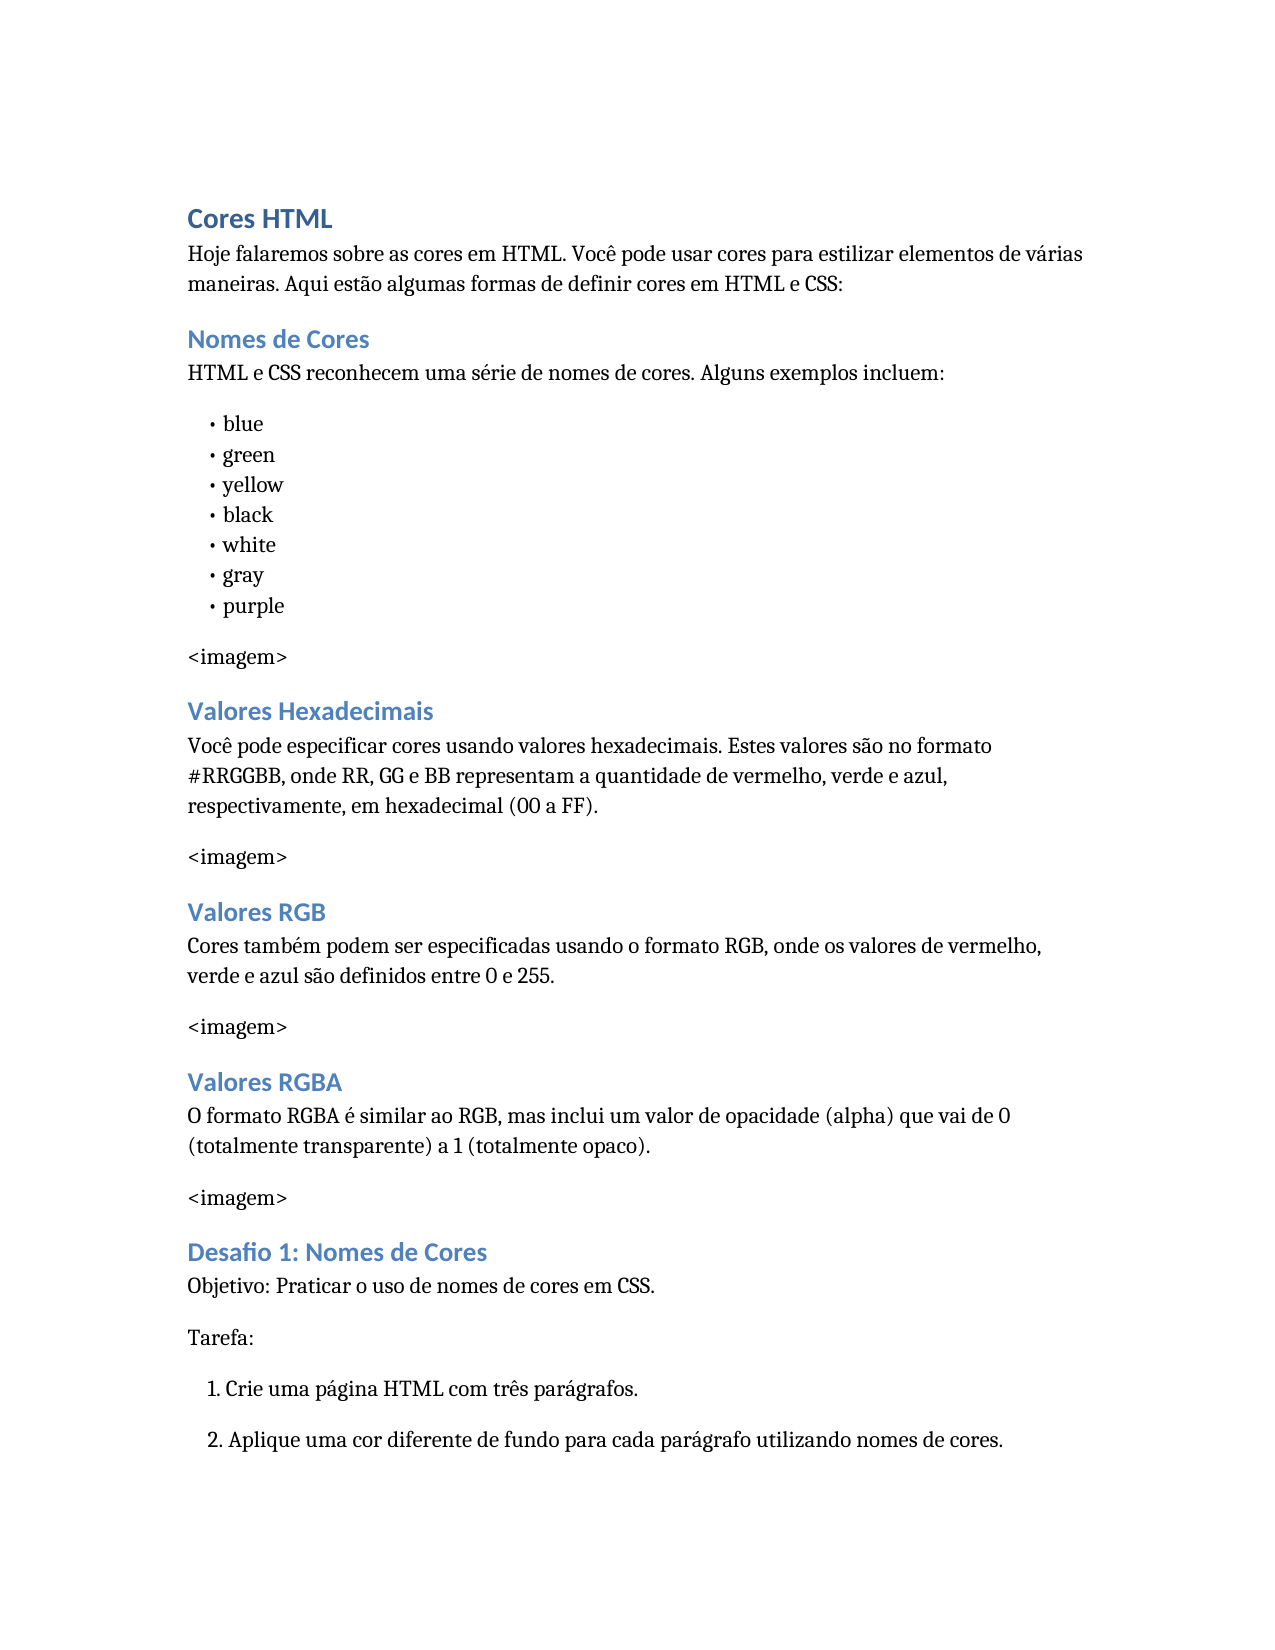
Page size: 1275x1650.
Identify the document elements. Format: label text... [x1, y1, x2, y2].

subtitle Cores HTML [187, 200, 1087, 236]
text <imagem> [187, 643, 1087, 670]
subtitle Nomes de Cores [187, 322, 1087, 355]
subtitle Valores Hexadecimais [187, 694, 1087, 727]
text O formato RGBA é similar ao RGB, mas inclui um valor de opacidade (alpha) que vai de 0 (totalmente transparente) a 1 (totalmente opaco). [187, 1103, 1087, 1159]
subtitle Valores RGBA [187, 1065, 1087, 1098]
subtitle Valores RGB [187, 895, 1087, 928]
text 1. Crie uma página HTML com três parágrafos. [187, 1375, 1087, 1402]
text Tarefa: [187, 1324, 1087, 1351]
text • blue • green • yellow • black • white • gray • purple [187, 411, 1087, 619]
text <imagem> [187, 1184, 1087, 1211]
text Objetivo: Praticar o uso de nomes de cores em CSS. [187, 1273, 1087, 1299]
subtitle Desafio 1: Nomes de Cores [187, 1235, 1087, 1268]
text <imagem> [187, 844, 1087, 870]
text Hoje falaremos sobre as cores em HTML. Você pode usar cores para estilizar elementos de várias maneiras. Aqui estão algumas formas de definir cores em HTML e CSS: [187, 241, 1087, 297]
text <imagem> [187, 1014, 1087, 1040]
text 2. Aplique uma cor diferente de fundo para cada parágrafo utilizando nomes de cores. [187, 1426, 1087, 1453]
text Você pode especificar cores usando valores hexadecimais. Estes valores são no formato #RRGGBB, onde RR, GG e BB representam a quantidade de vermelho, verde e azul, respectivamente, em hexadecimal (00 a FF). [187, 732, 1087, 819]
text HTML e CSS reconhecem uma série de nomes de cores. Alguns exemplos incluem: [187, 360, 1087, 386]
text Cores também podem ser especificadas usando o formato RGB, onde os valores de vermelho, verde e azul são definidos entre 0 e 255. [187, 933, 1087, 989]
